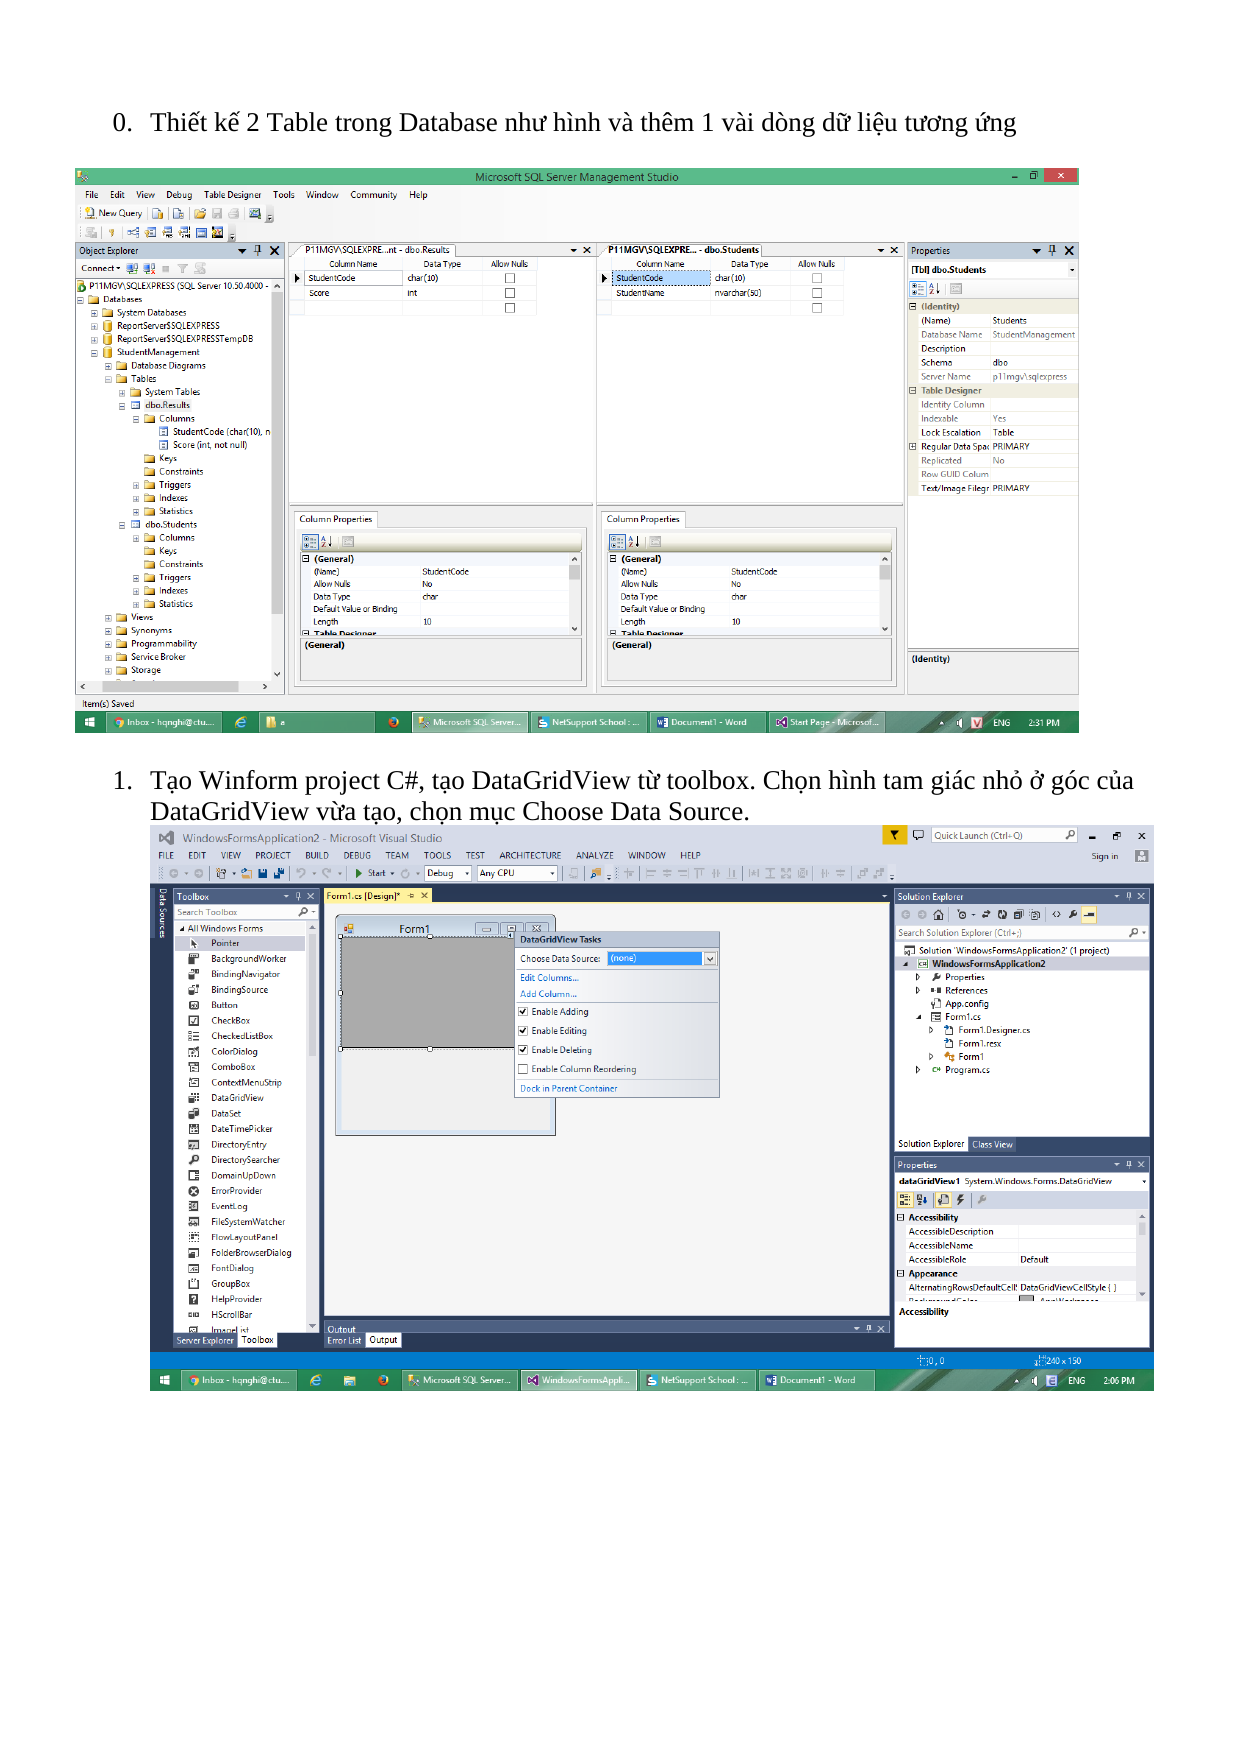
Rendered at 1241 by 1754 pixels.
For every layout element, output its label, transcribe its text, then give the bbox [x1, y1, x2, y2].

picture [75, 168, 1079, 733]
list Thiết kế 2 Table trong Database như hình và thêm 1 vài dòng dữ liệu tương ứng [112, 106, 1165, 137]
picture [150, 825, 1154, 1391]
